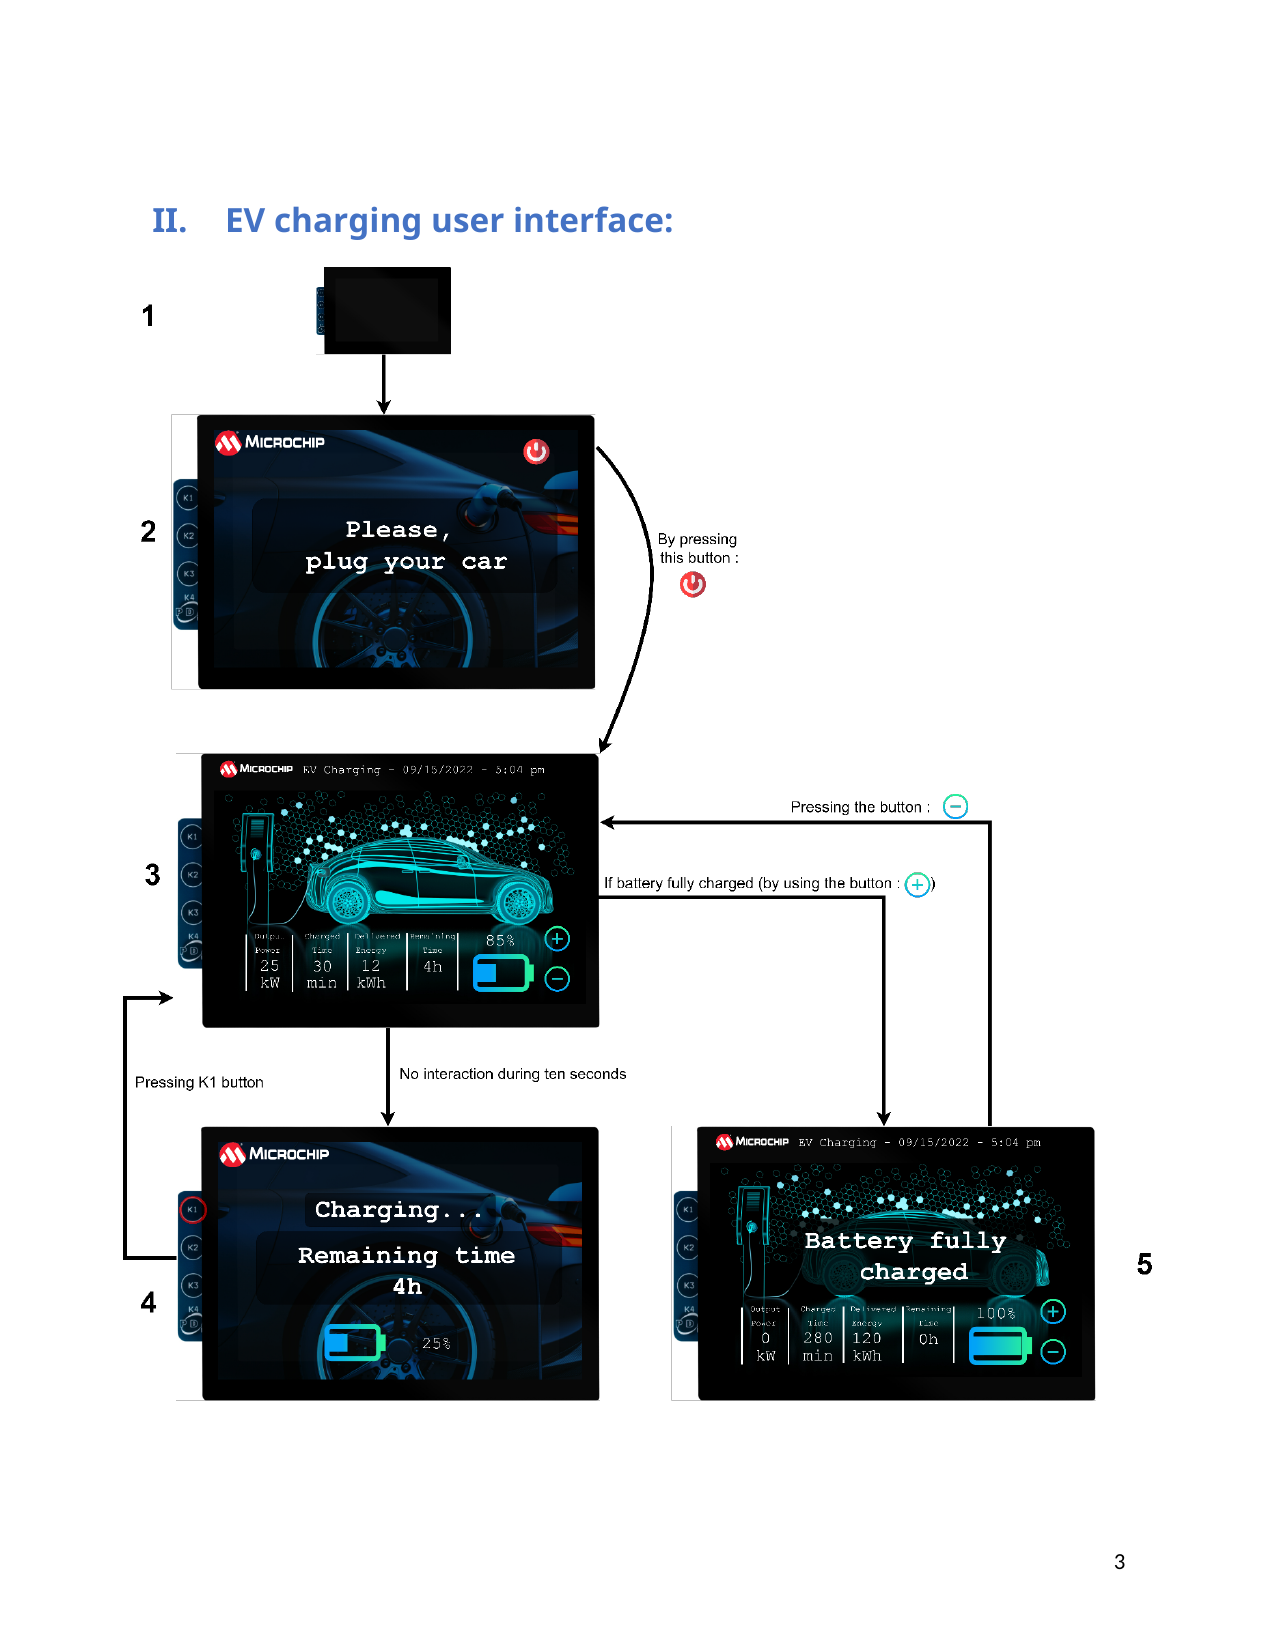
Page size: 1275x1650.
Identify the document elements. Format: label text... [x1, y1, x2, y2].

list EV charging user interface: [187, 197, 1125, 242]
picture [121, 267, 1155, 1401]
